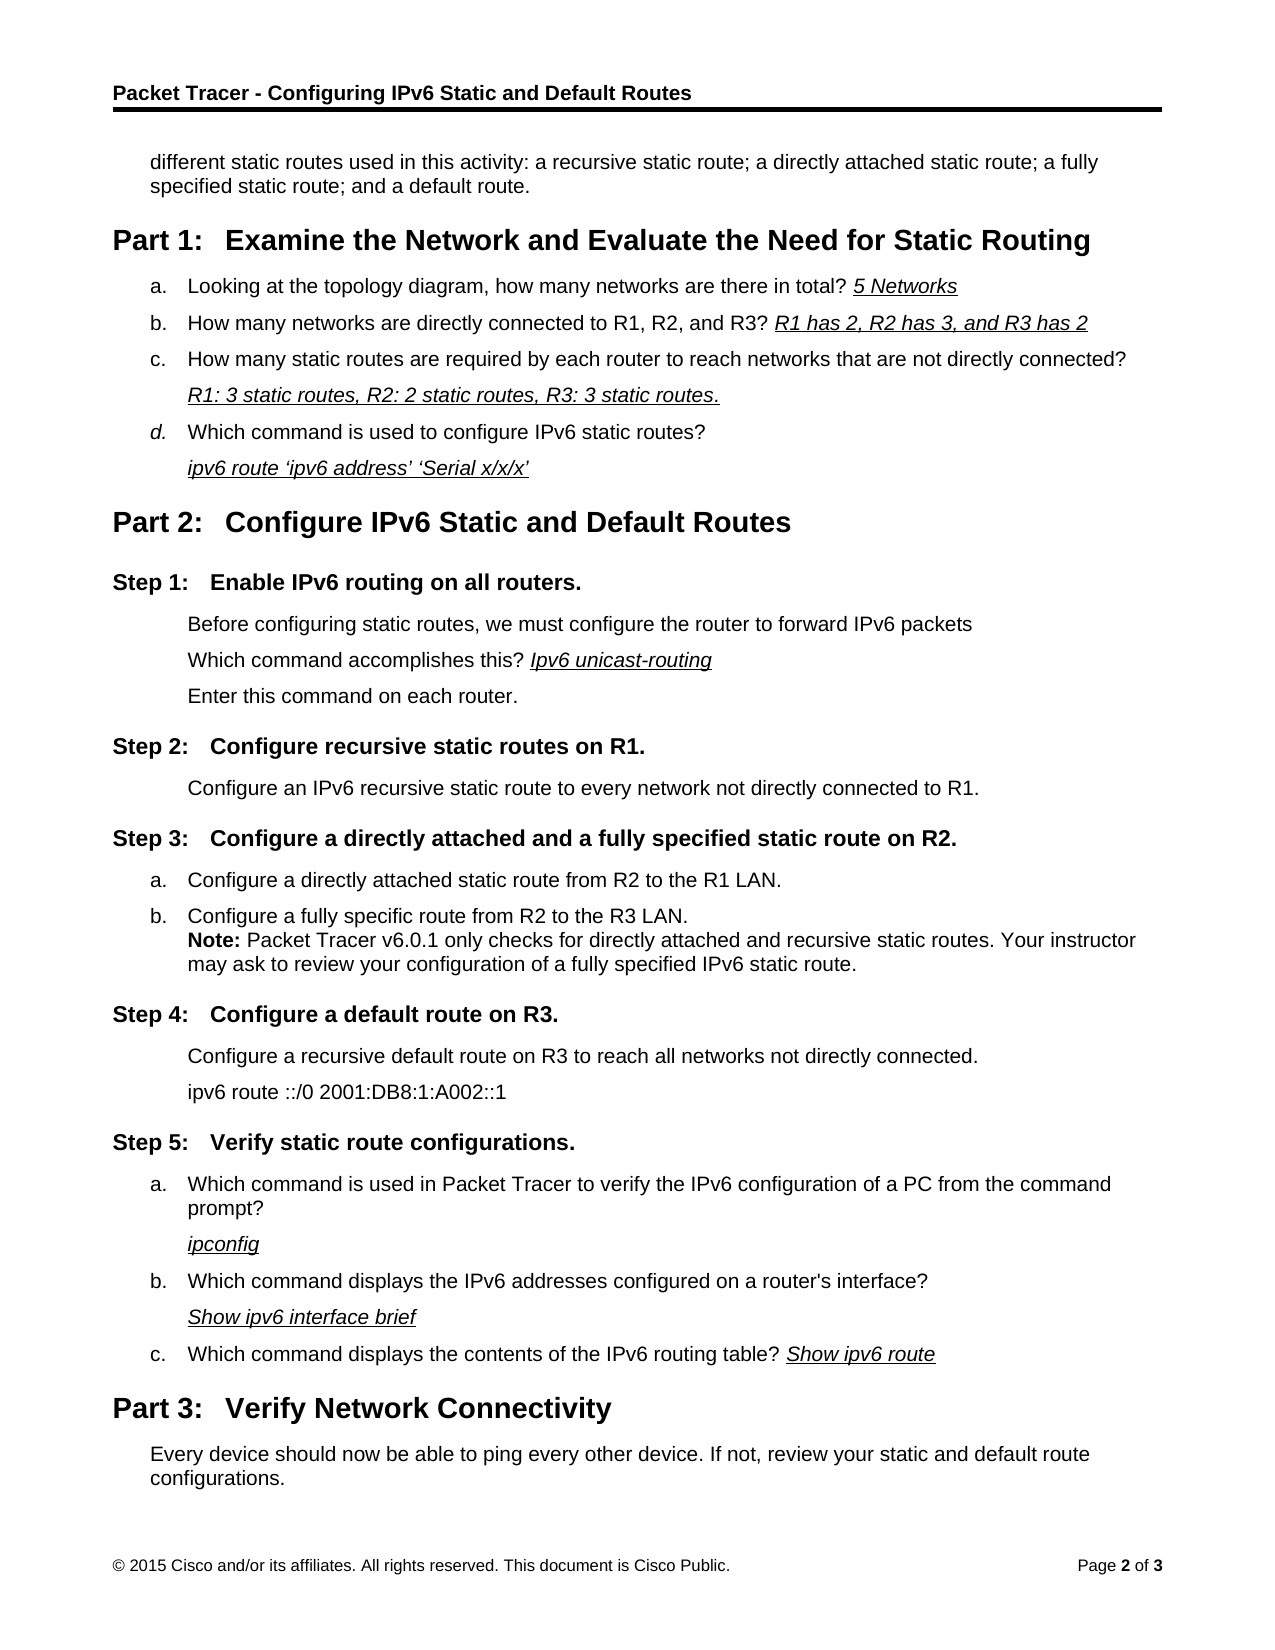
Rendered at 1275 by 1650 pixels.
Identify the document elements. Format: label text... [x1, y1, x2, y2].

text How many static routes are required by each router to reach networks that are not directly connected? [150, 347, 1162, 371]
text Configure a directly attached static route from R2 to the R1 LAN. [150, 868, 1162, 892]
text Examine the Network and Evaluate the Need for Static Routing [112, 223, 1162, 256]
text Which command displays the contents of the IPv6 routing table? Show ipv6 route [150, 1342, 1162, 1366]
list Show ipv6 interface brief [187, 1305, 1162, 1329]
text Which command is used to configure IPv6 static routes? [150, 420, 1162, 444]
text Every device should now be able to ping every other device. If not, review your static and default route configurations. [150, 1442, 1162, 1489]
text Which command is used in Packet Tracer to verify the IPv6 configuration of a PC from the command prompt? [150, 1172, 1162, 1220]
text Verify Network Connectivity [112, 1391, 1162, 1424]
text Verify static route configurations. [112, 1129, 1162, 1156]
text Enter this command on each router. [187, 684, 1162, 708]
text Looking at the topology diagram, how many networks are there in total? 5 Networks [150, 274, 1162, 298]
text How many networks are directly connected to R1, R2, and R3? R1 has 2, R2 has 3, and R3 has 2 [150, 310, 1162, 334]
text Configure an IPv6 recursive static route to every network not directly connected to R1. [187, 776, 1162, 800]
list R1: 3 static routes, R2: 2 static routes, R3: 3 static routes. [187, 383, 1162, 407]
list ipv6 route ‘ipv6 address’ ‘Serial x/x/x’ [187, 456, 1162, 480]
text Configure a fully specific route from R2 to the R3 LAN. Note: Packet Tracer v6.0.1 only checks for directly attached and recursive static routes. Your instructor may ask to review your configuration of a fully specified IPv6 static route. [150, 904, 1162, 976]
text Configure a default route on R3. [112, 1001, 1162, 1027]
list ipconfig [187, 1232, 1162, 1256]
text Configure recursive static routes on R1. [112, 733, 1162, 760]
text Configure a recursive default route on R3 to reach all networks not directly connected. [187, 1044, 1162, 1068]
text Which command displays the IPv6 addresses configured on a router's interface? [150, 1269, 1162, 1293]
text Configure a directly attached and a fully specified static route on R2. [112, 825, 1162, 851]
text Which command accomplishes this? Ipv6 unicast-routing [187, 648, 1162, 672]
text Before configuring static routes, we must configure the router to forward IPv6 packets [187, 611, 1162, 635]
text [150, 150, 1162, 198]
text Enable IPv6 routing on all routers. [112, 569, 1162, 595]
text Configure IPv6 Static and Default Routes [112, 505, 1162, 539]
text ipv6 route ::/0 2001:DB8:1:A002::1 [187, 1080, 1162, 1104]
